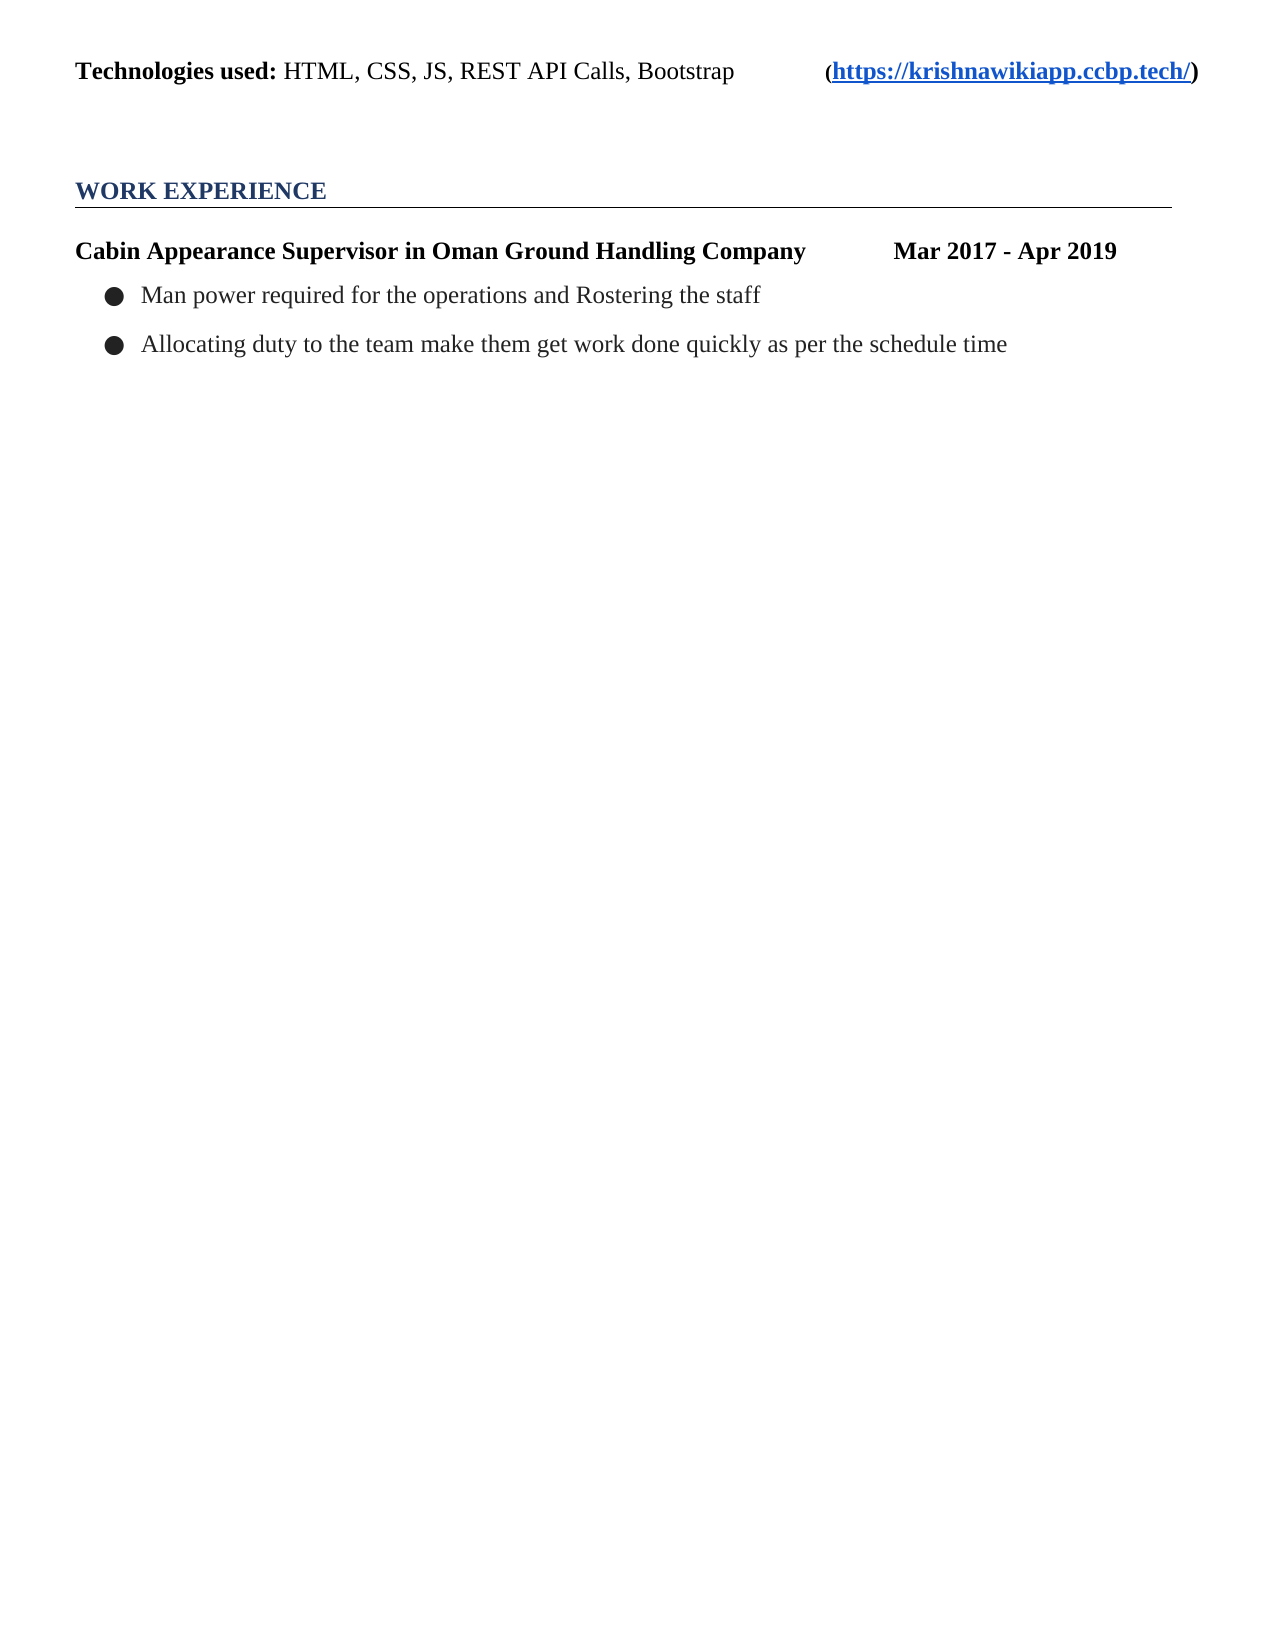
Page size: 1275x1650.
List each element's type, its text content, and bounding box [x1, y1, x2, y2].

list Allocating duty to the team make them get work done quickly as per the schedule time [103, 313, 1159, 362]
text Technologies used: HTML, CSS, JS, REST API Calls, Bootstrap (https://krishnawikiapp.ccbp.tech/) [75, 56, 1201, 85]
text Cabin Appearance Supervisor in Oman Ground Handling Company Mar 2017 - Apr 2019 [75, 236, 1172, 265]
text WORK EXPERIENCE [75, 176, 1172, 207]
list Man power required for the operations and Rostering the staff [103, 265, 1159, 313]
